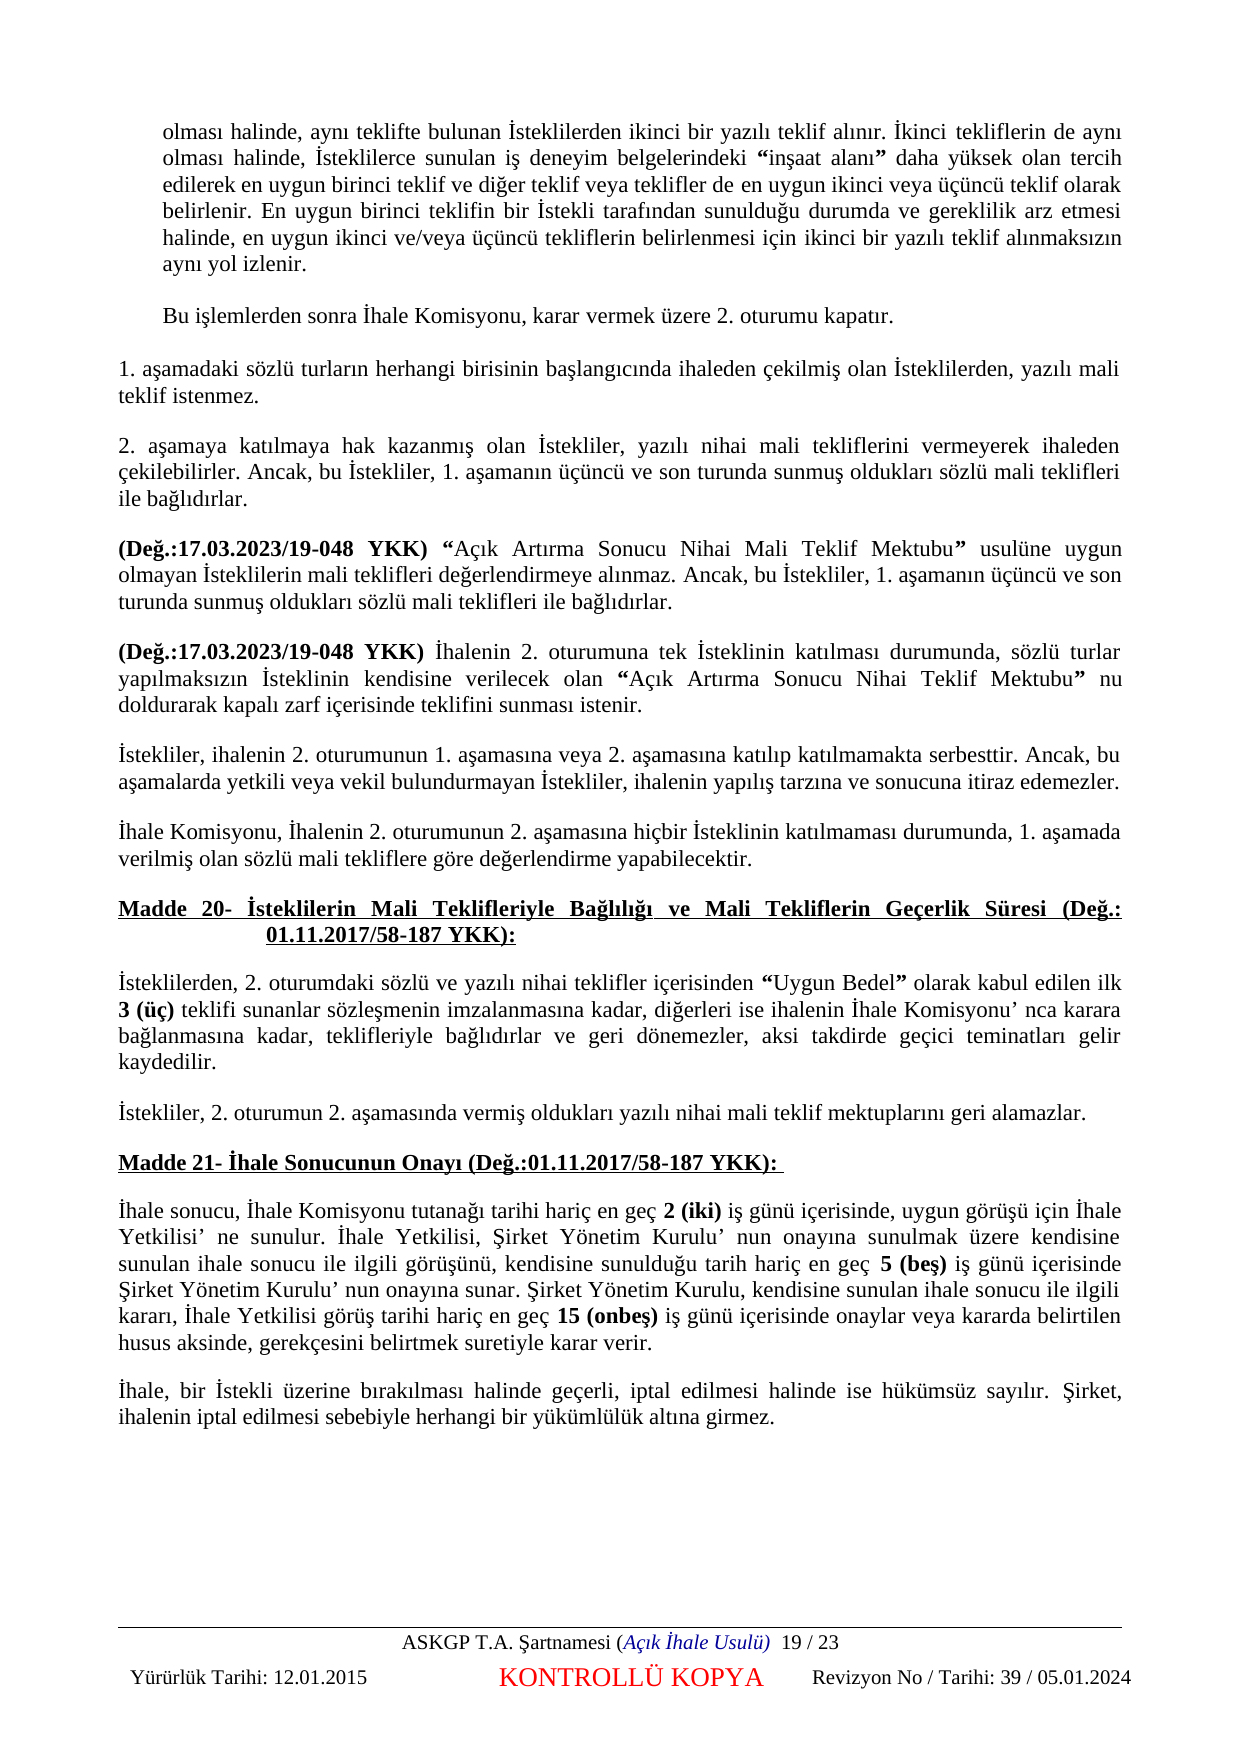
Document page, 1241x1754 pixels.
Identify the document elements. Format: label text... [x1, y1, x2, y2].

text Madde 20- İsteklilerin Mali Teklifleriyle Bağlılığı ve Mali Tekliflerin Geçerlik Süresi (Değ.: 01.11.2017/58-187 YKK): [118, 919, 1122, 948]
text İhale sonucu, İhale Komisyonu tutanağı tarihi hariç en geç 2 (iki) iş günü içerisinde, uygun görüşü için İhale Yetkilisi’ ne sunulur. İhale Yetkilisi, Şirket Yönetim Kurulu’ nun onayına sunulmak üzere kendisine sunulan ihale sonucu ile ilgili görüşünü, kendisine sunulduğu tarih hariç en geç 5 (beş) iş günü içerisinde Şirket Yönetim Kurulu’ nun onayına sunar. Şirket Yönetim Kurulu, kendisine sunulan ihale sonucu ile ilgili kararı, İhale Yetkilisi görüş tarihi hariç en geç 15 (onbeş) iş günü içerisinde onaylar veya kararda belirtilen husus aksinde, gerekçesini belirtmek suretiyle karar verir. [118, 1197, 1122, 1355]
text (Değ.:17.03.2023/19-048 YKK) “Açık Artırma Sonucu Nihai Mali Teklif Mektubu” usulüne uygun olmayan İsteklilerin mali teklifleri değerlendirmeye alınmaz. Ancak, bu İstekliler, 1. aşamanın üçüncü ve son turunda sunmuş oldukları sözlü mali teklifleri ile bağlıdırlar. [118, 535, 1122, 614]
text Bu işlemlerden sonra İhale Komisyonu, karar vermek üzere 2. oturumu kapatır. [162, 303, 1122, 329]
text 1. aşamadaki sözlü turların herhangi birisinin başlangıcında ihaleden çekilmiş olan İsteklilerden, yazılı mali teklif istenmez. [118, 355, 1122, 408]
text İsteklilerden, 2. oturumdaki sözlü ve yazılı nihai teklifler içerisinden “Uygun Bedel” olarak kabul edilen ilk 3 (üç) teklifi sunanlar sözleşmenin imzalanmasına kadar, diğerleri ise ihalenin İhale Komisyonu’ nca karara bağlanmasına kadar, teklifleriyle bağlıdırlar ve geri dönemezler, aksi takdirde geçici teminatları gelir kaydedilir. [118, 969, 1122, 1075]
text İhale Komisyonu, İhalenin 2. oturumunun 2. aşamasına hiçbir İsteklinin katılmaması durumunda, 1. aşamada verilmiş olan sözlü mali tekliflere göre değerlendirme yapabilecektir. [118, 818, 1122, 871]
text Madde 21- İhale Sonucunun Onayı (Değ.:01.11.2017/58-187 YKK): [118, 1149, 1122, 1176]
text İstekliler, ihalenin 2. oturumunun 1. aşamasına veya 2. aşamasına katılıp katılmamakta serbesttir. Ancak, bu aşamalarda yetkili veya vekil bulundurmayan İstekliler, ihalenin yapılış tarzına ve sonucuna itiraz edemezler. [118, 741, 1122, 794]
text Madde 20- İsteklilerin Mali Teklifleriyle Bağlılığı ve Mali Tekliflerin Geçerlik Süresi (Değ.: 01.11.2017/58-187 YKK): [118, 895, 1122, 918]
text 2. aşamaya katılmaya hak kazanmış olan İstekliler, yazılı nihai mali tekliflerini vermeyerek ihaleden çekilebilirler. Ancak, bu İstekliler, 1. aşamanın üçüncü ve son turunda sunmuş oldukları sözlü mali teklifleri ile bağlıdırlar. [118, 432, 1122, 511]
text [162, 118, 1122, 276]
text İstekliler, 2. oturumun 2. aşamasında vermiş oldukları yazılı nihai mali teklif mektuplarını geri alamazlar. [118, 1099, 1122, 1125]
text İhale, bir İstekli üzerine bırakılması halinde geçerli, iptal edilmesi halinde ise hükümsüz sayılır. Şirket, ihalenin iptal edilmesi sebebiyle herhangi bir yükümlülük altına girmez. [118, 1377, 1122, 1429]
text (Değ.:17.03.2023/19-048 YKK) İhalenin 2. oturumuna tek İsteklinin katılması durumunda, sözlü turlar yapılmaksızın İsteklinin kendisine verilecek olan “Açık Artırma Sonucu Nihai Teklif Mektubu” nu doldurarak kapalı zarf içerisinde teklifini sunması istenir. [118, 638, 1122, 717]
